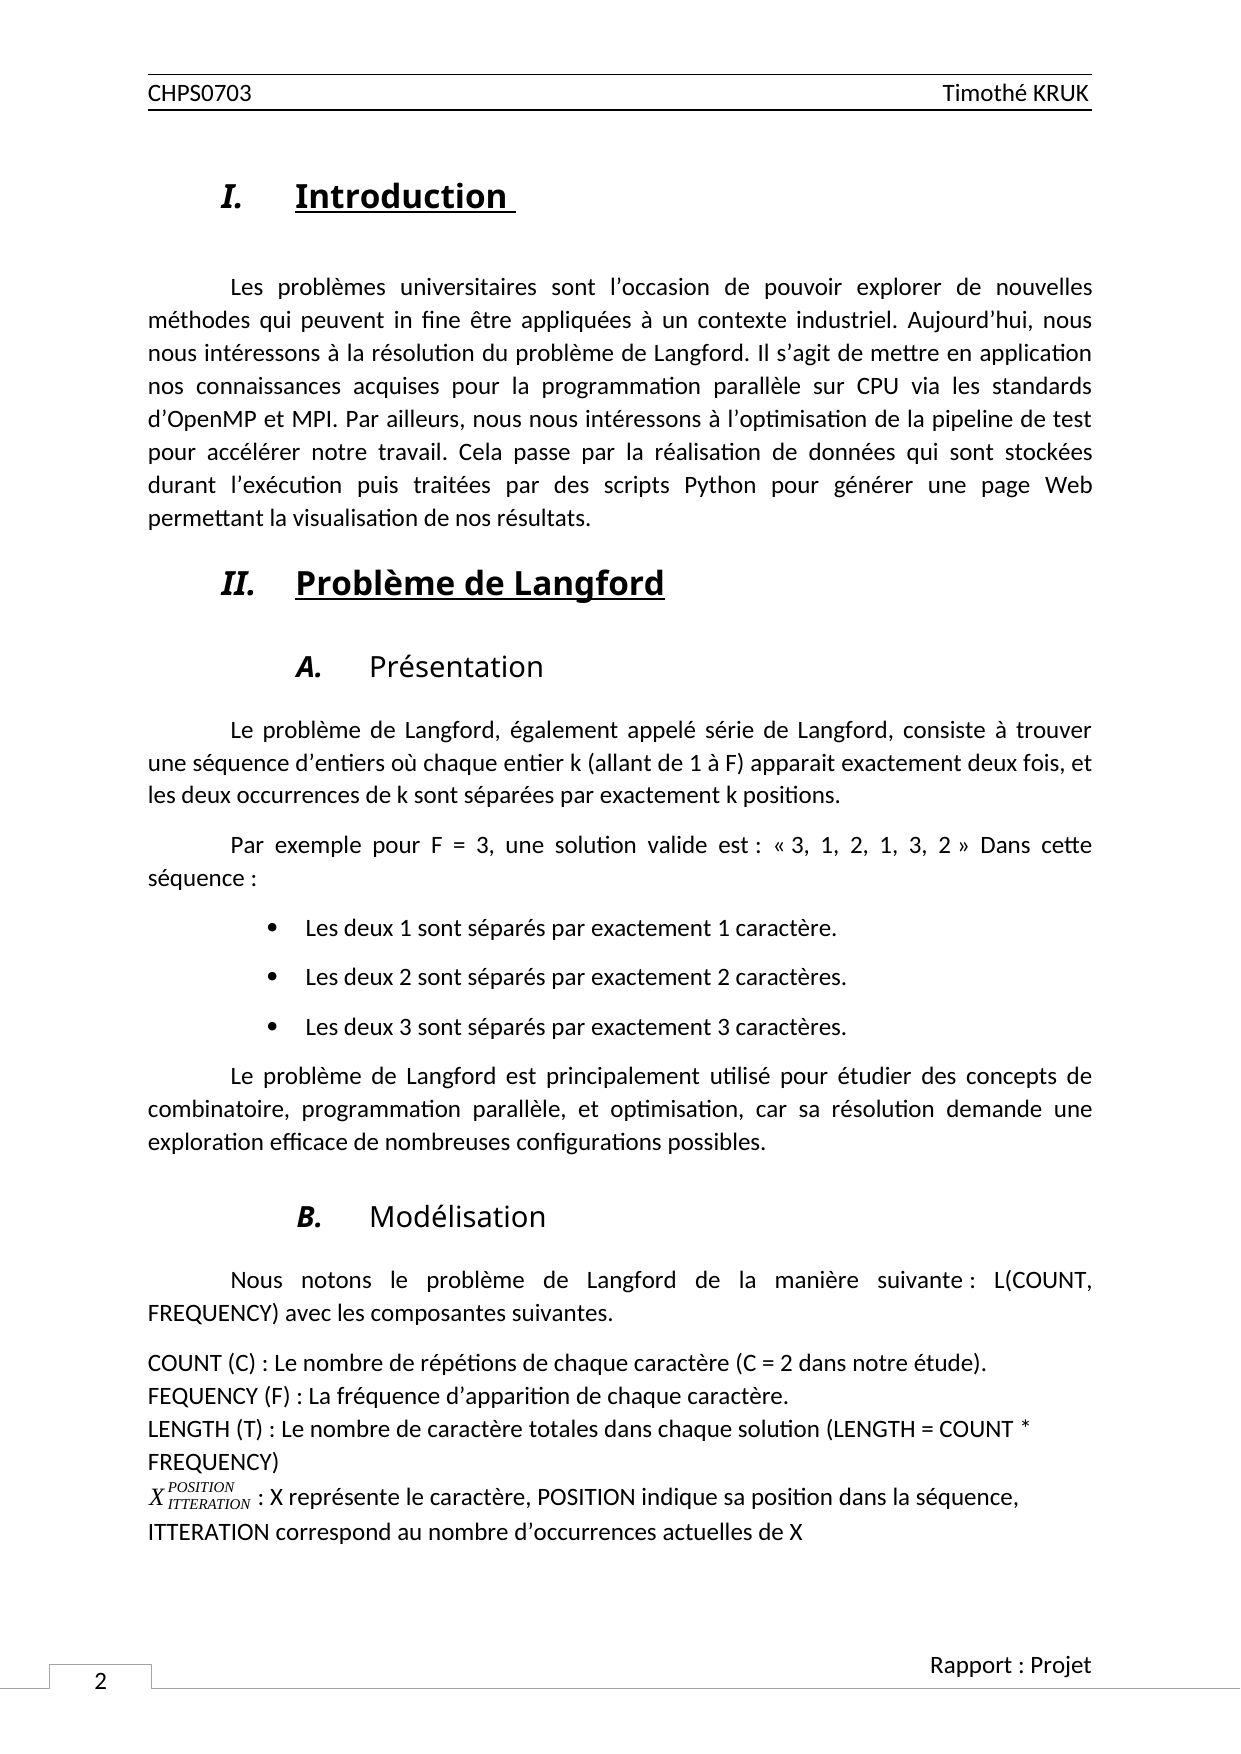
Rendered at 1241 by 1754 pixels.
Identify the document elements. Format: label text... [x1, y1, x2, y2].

text Nous notons le problème de Langford de la manière suivante : L(COUNT, FREQUENCY) avec les composantes suivantes. [148, 1264, 1092, 1328]
text Par exemple pour F = 3, une solution valide est : « 3, 1, 2, 1, 3, 2 » Dans cette séquence : [148, 829, 1092, 893]
subtitle Présentation [296, 646, 1092, 686]
subtitle Problème de Langford [221, 559, 1092, 605]
text Le problème de Langford est principalement utilisé pour étudier des concepts de combinatoire, programmation parallèle, et optimisation, car sa résolution demande une exploration efficace de nombreuses configurations possibles. [148, 1061, 1092, 1157]
text Les problèmes universitaires sont l’occasion de pouvoir explorer de nouvelles méthodes qui peuvent in fine être appliquées à un contexte industriel. Aujourd’hui, nous nous intéressons à la résolution du problème de Langford. Il s’agit de mettre en application nos connaissances acquises pour la programmation parallèle sur CPU via les standards d’OpenMP et MPI. Par ailleurs, nous nous intéressons à l’optimisation de la pipeline de test pour accélérer notre travail. Cela passe par la réalisation de données qui sont stockées durant l’exécution puis traitées par des scripts Python pour générer une page Web permettant la visualisation de nos résultats. [148, 271, 1092, 532]
subtitle Introduction [221, 173, 1092, 218]
text Le problème de Langford, également appelé série de Langford, consiste à trouver une séquence d’entiers où chaque entier k (allant de 1 à F) apparait exactement deux fois, et les deux occurrences de k sont séparées par exactement k positions. [148, 714, 1092, 810]
text COUNT (C) : Le nombre de répétions de chaque caractère (C = 2 dans notre étude). FEQUENCY (F) : La fréquence d’apparition de chaque caractère. LENGTH (T) : Le nombre de caractère totales dans chaque solution (LENGTH = COUNT * FREQUENCY) : X représente le caractère, POSITION indique sa position dans la séquence, ITTERATION correspond au nombre d’occurrences actuelles de X [148, 1347, 1092, 1547]
list Les deux 3 sont séparés par exactement 3 caractères. [268, 1011, 1092, 1041]
list Les deux 2 sont séparés par exactement 2 caractères. [268, 961, 1092, 992]
subtitle Modélisation [296, 1197, 1092, 1236]
list Les deux 1 sont séparés par exactement 1 caractère. [268, 912, 1092, 942]
